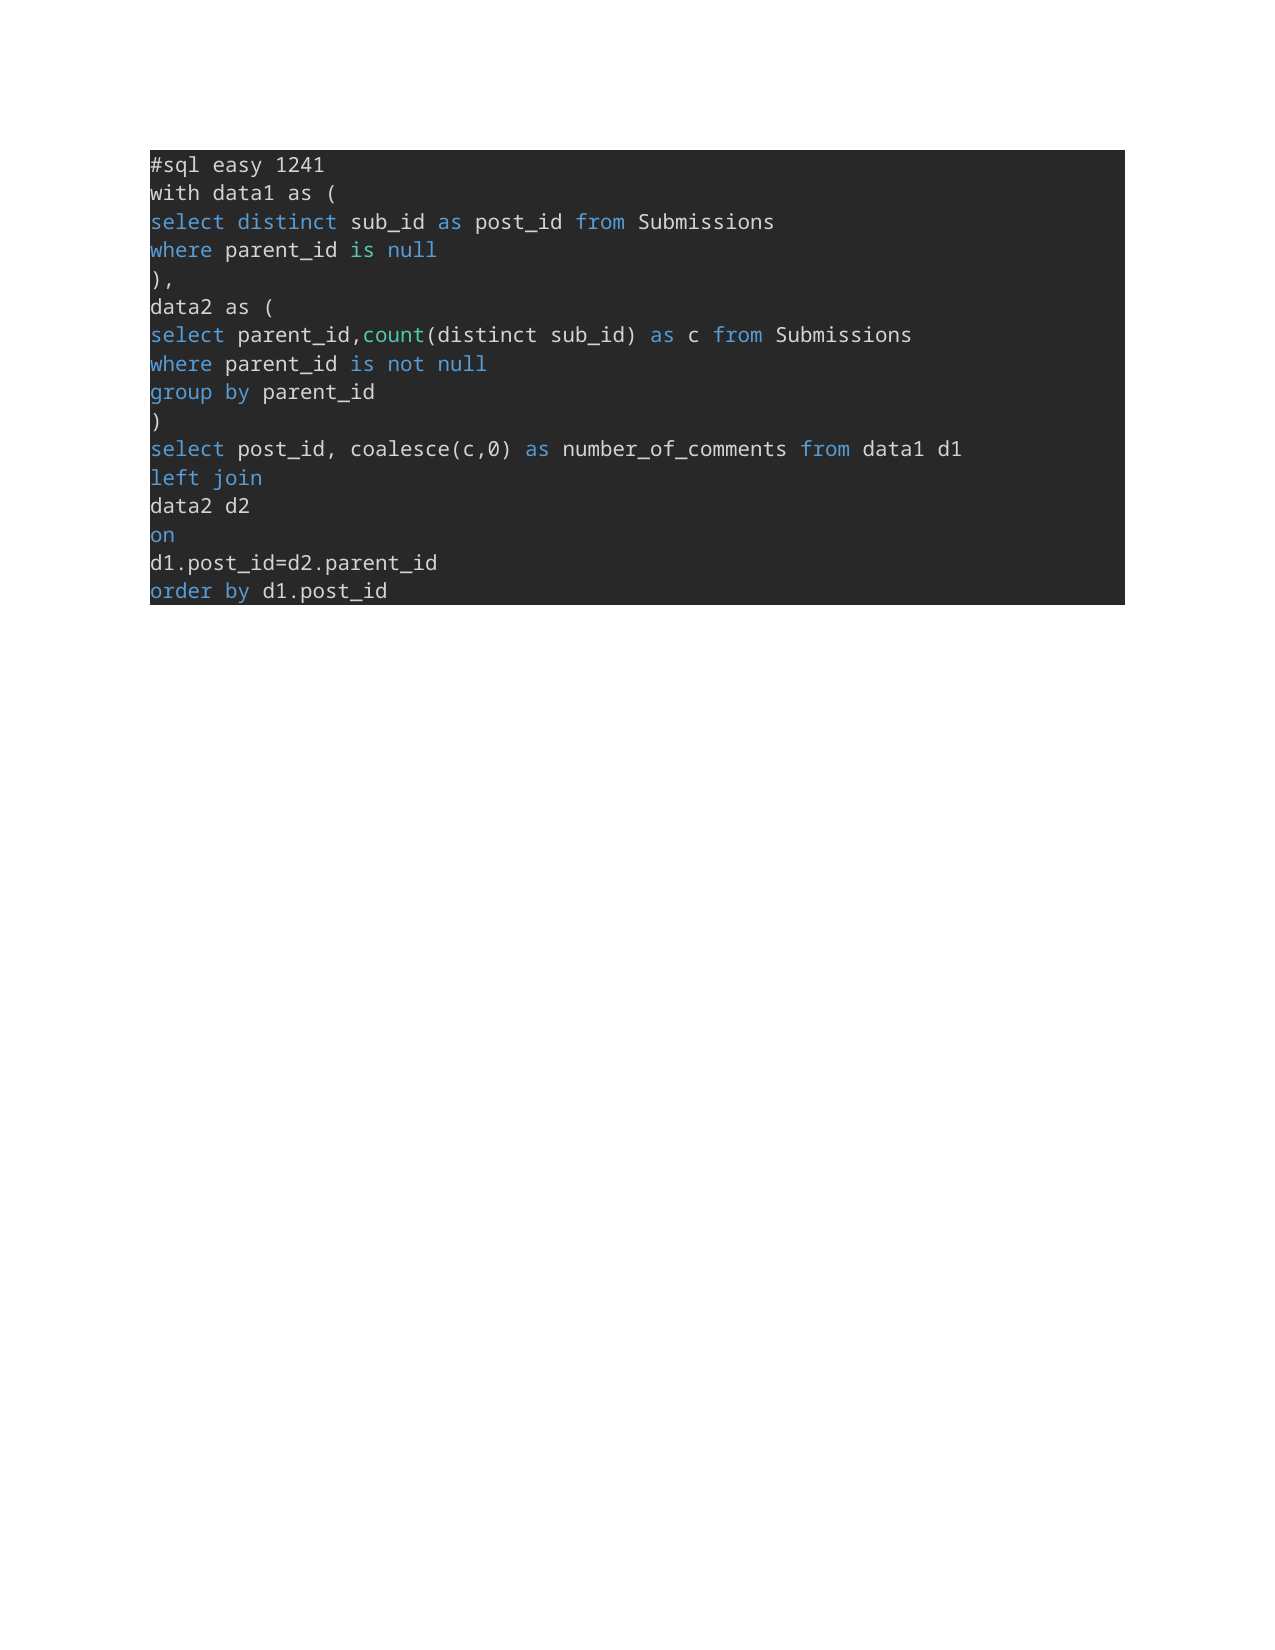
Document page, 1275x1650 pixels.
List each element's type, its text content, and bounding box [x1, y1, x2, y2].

text where parent_id is not null [150, 349, 1125, 377]
text with data1 as ( [150, 178, 1125, 207]
text select parent_id,count(distinct sub_id) as c from Submissions [150, 321, 1125, 349]
text where parent_id is null [150, 235, 1125, 264]
text ) [150, 406, 1125, 434]
text select post_id, coalesce(c,0) as number_of_comments from data1 d1 [150, 434, 1125, 463]
text data2 d2 [150, 491, 1125, 520]
text on [150, 520, 1125, 548]
text group by parent_id [150, 377, 1125, 406]
text #sql easy 1241 [150, 150, 1125, 178]
text left join [150, 463, 1125, 491]
text d1.post_id=d2.parent_id [150, 548, 1125, 577]
text order by d1.post_id [150, 577, 1125, 605]
text data2 as ( [150, 292, 1125, 321]
text ), [150, 264, 1125, 292]
text select distinct sub_id as post_id from Submissions [150, 207, 1125, 235]
